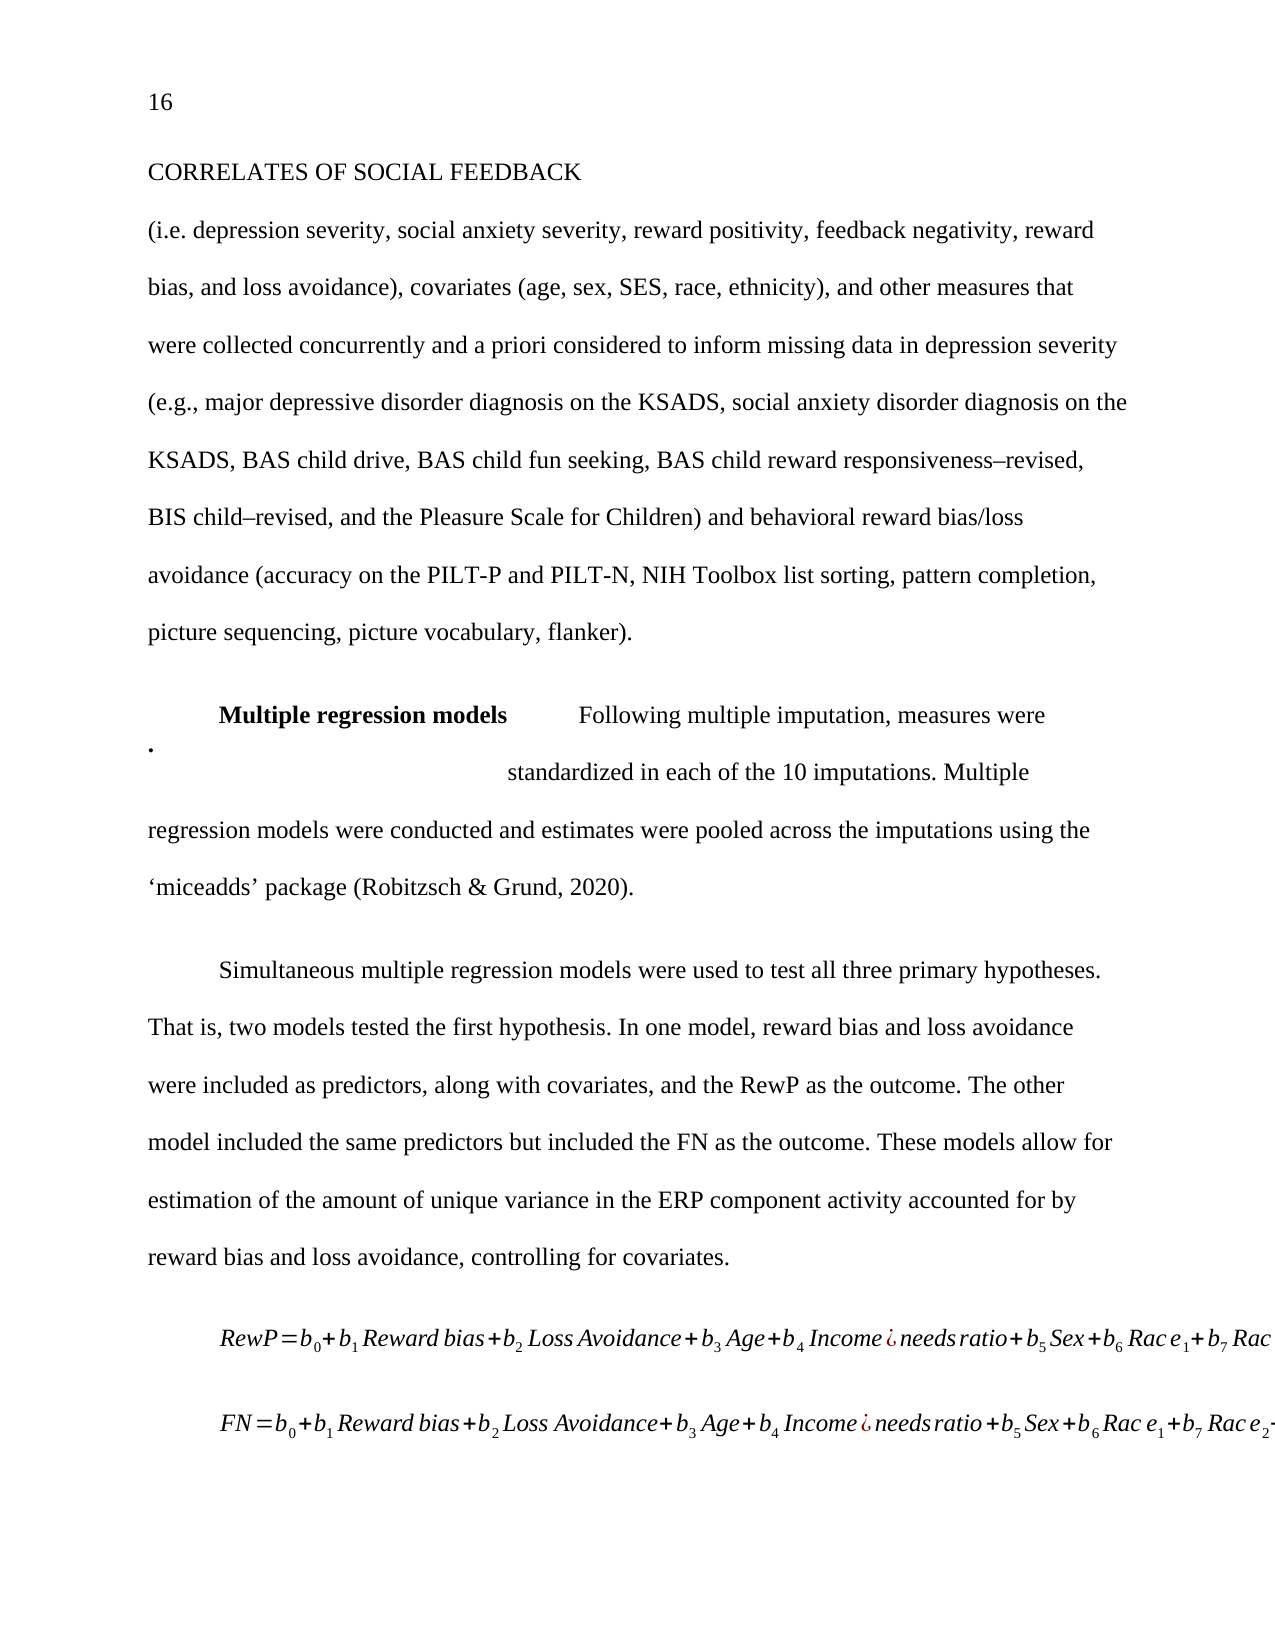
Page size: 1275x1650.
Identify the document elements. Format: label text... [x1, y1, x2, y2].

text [148, 215, 1127, 646]
subtitle Multiple regression models . [148, 700, 507, 757]
text Simultaneous multiple regression models were used to test all three primary hypotheses. That is, two models tested the first hypothesis. In one model, reward bias and loss avoidance were included as predictors, along with covariates, and the RewP as the outcome. The other model included the same predictors but included the FN as the outcome. These models allow for estimation of the amount of unique variance in the ERP component activity accounted for by reward bias and loss avoidance, controlling for covariates. [148, 955, 1127, 1271]
text Following multiple imputation, measures were standardized in each of the 10 imputations. Multiple regression models were conducted and estimates were pooled across the imputations using the ‘miceadds’ package (Robitzsch & Grund, 2020). [148, 700, 1127, 901]
